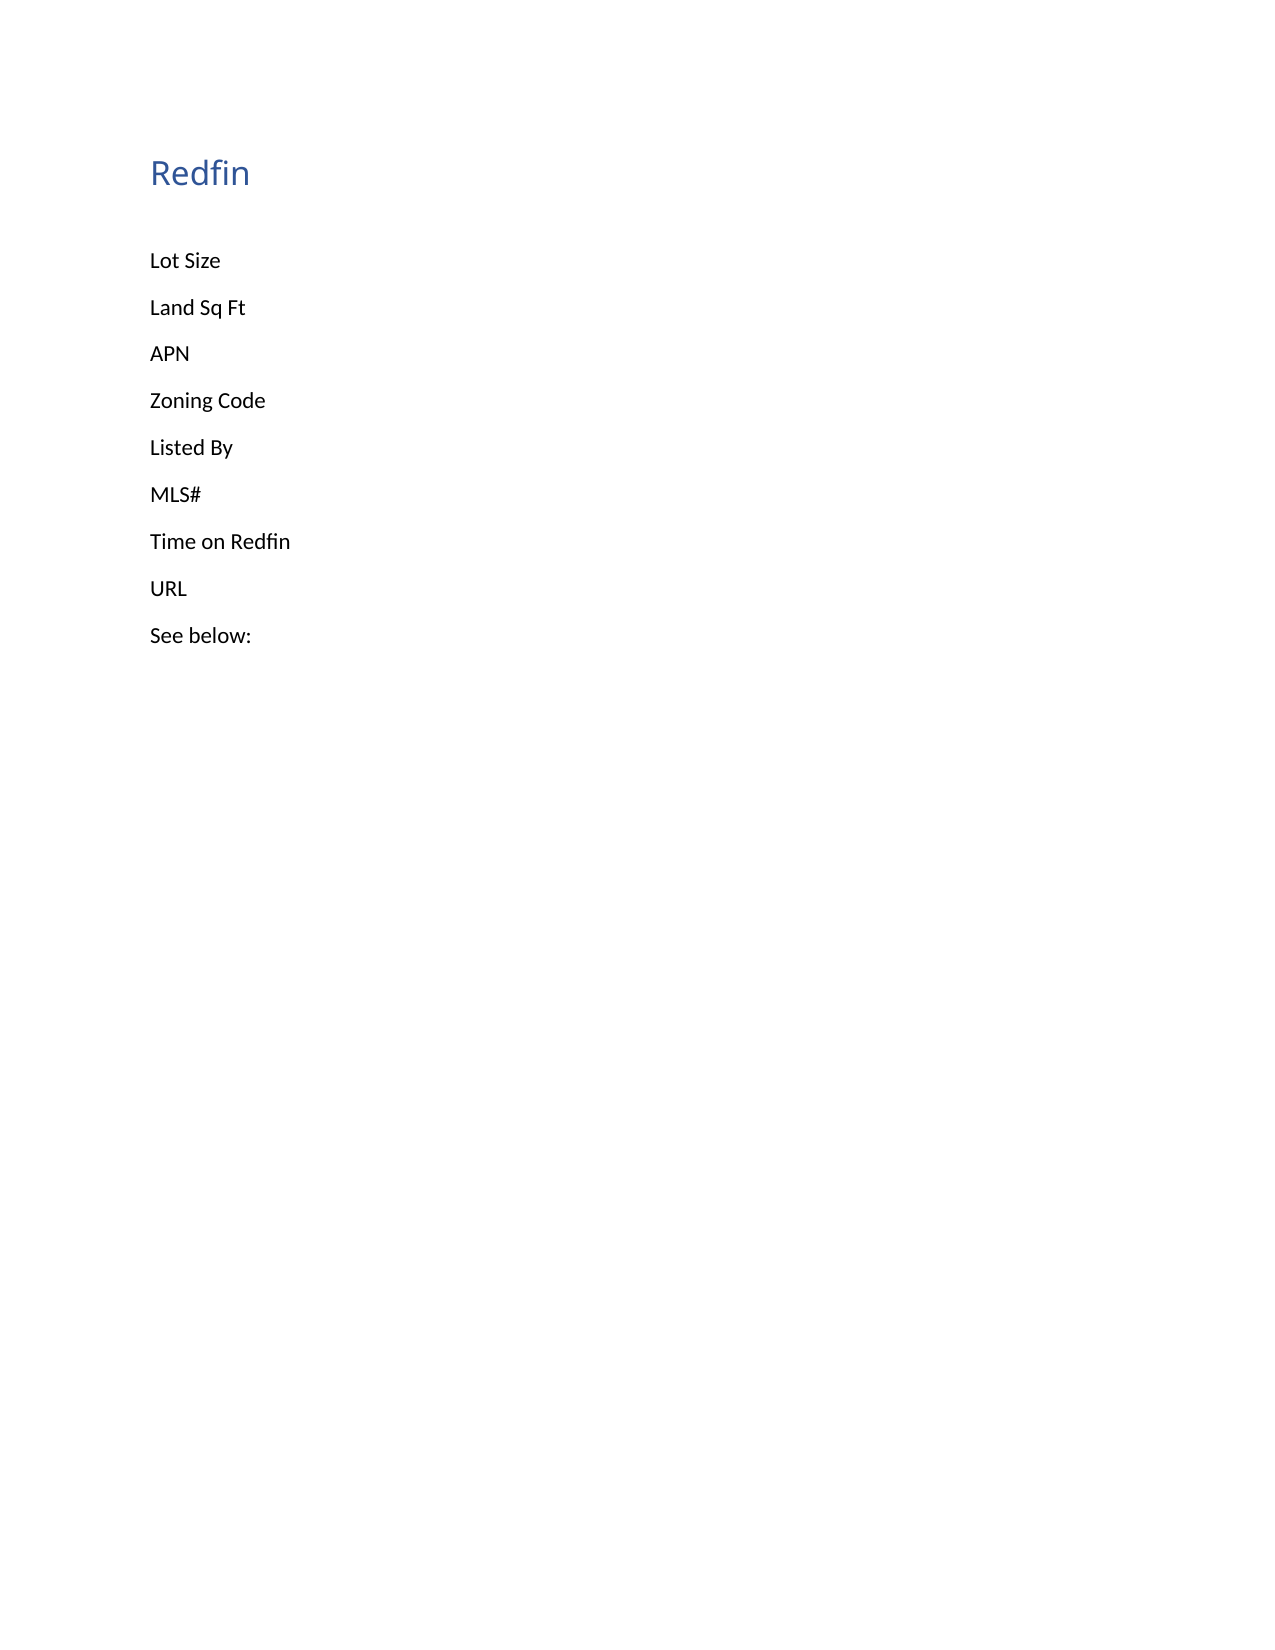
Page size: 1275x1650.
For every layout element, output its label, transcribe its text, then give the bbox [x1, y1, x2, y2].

text Lot Size [150, 246, 1125, 274]
text Zoning Code [150, 386, 1125, 414]
text Land Sq Ft [150, 293, 1125, 321]
text See below: [150, 621, 1125, 649]
text Listed By [150, 433, 1125, 461]
text APN [150, 339, 1125, 368]
subtitle Redfin [150, 150, 1125, 195]
text Time on Redfin [150, 527, 1125, 555]
text URL [150, 574, 1125, 602]
text MLS# [150, 480, 1125, 508]
